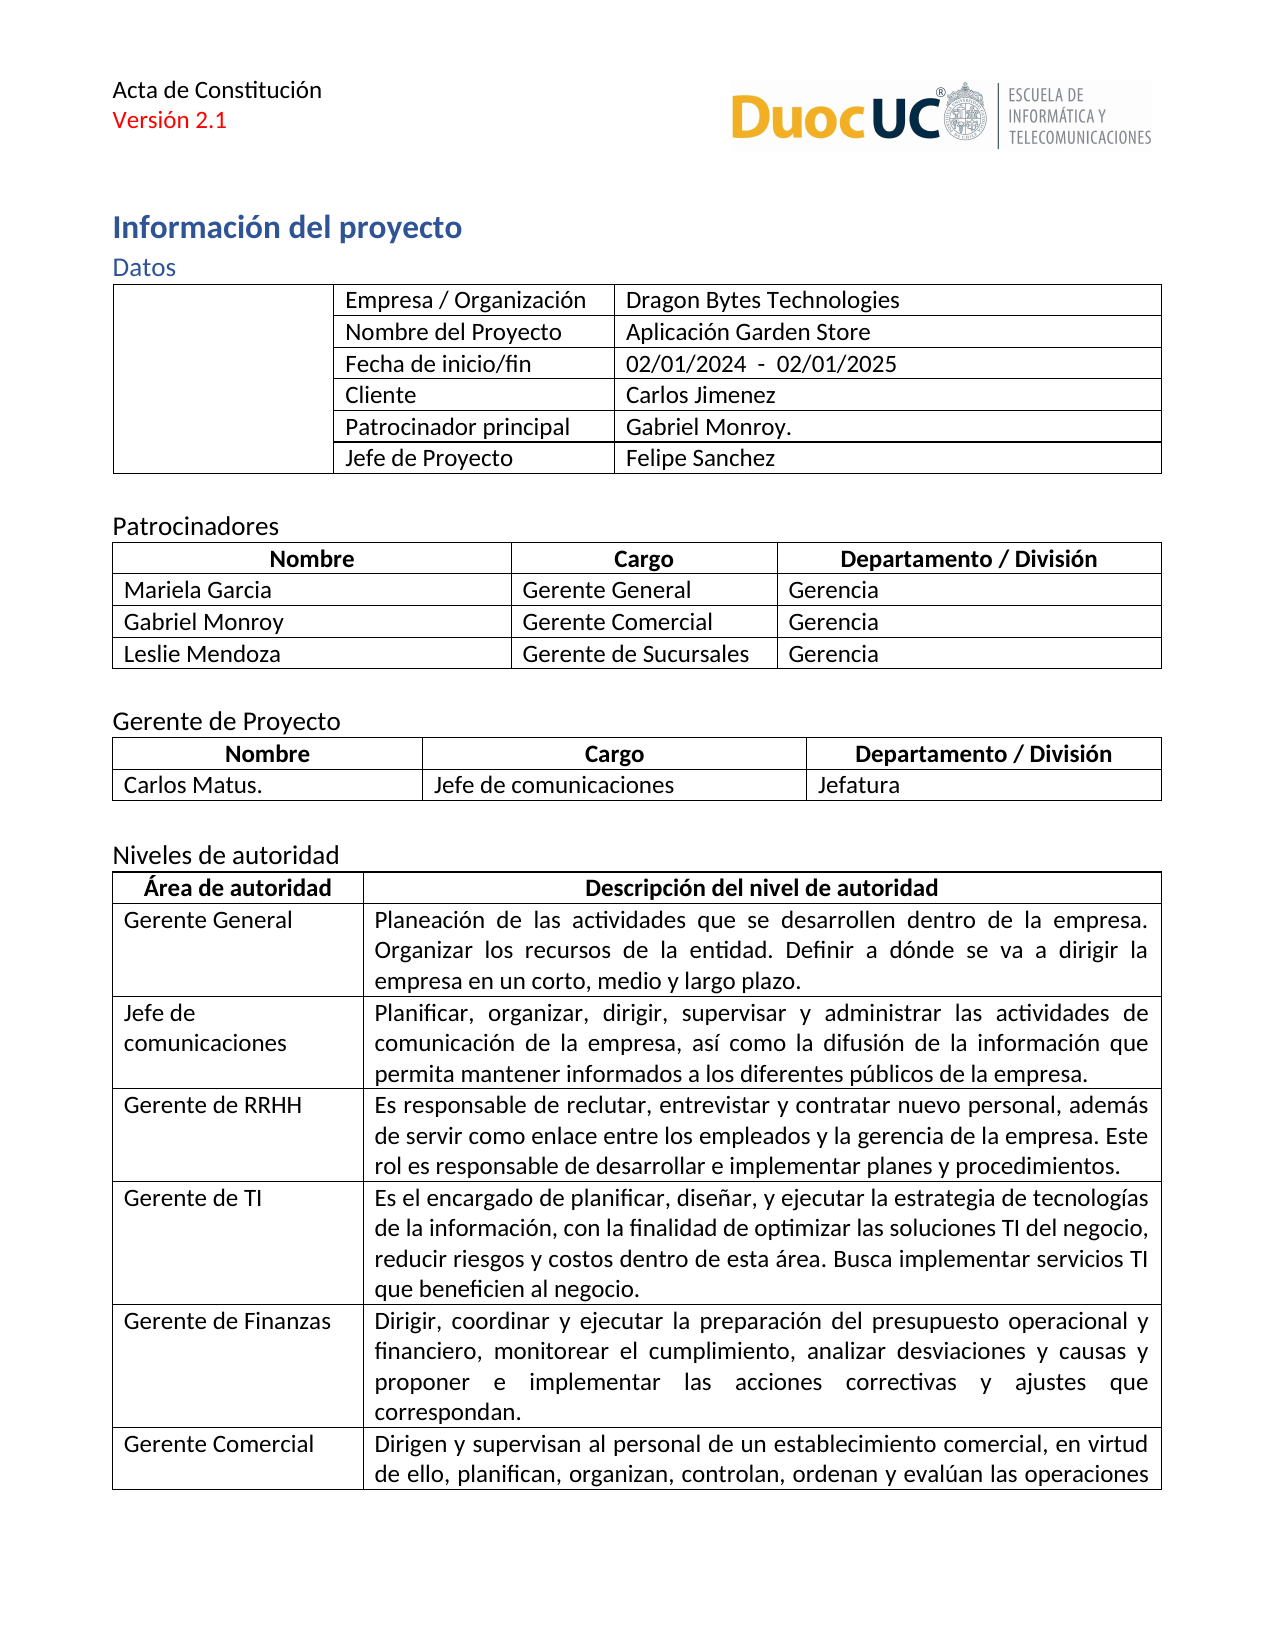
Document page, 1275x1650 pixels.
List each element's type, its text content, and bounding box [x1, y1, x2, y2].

table_cell Gerente de Finanzas [113, 1305, 363, 1427]
table_cell Es el encargado de planificar, diseñar, y ejecutar la estrategia de tecnologías de la información, con la finalidad de optimizar las soluciones TI del negocio, reducir riesgos y costos dentro de esta área. Busca implementar servicios TI que beneficien al negocio. [364, 1182, 1161, 1304]
table_header Nombre [113, 738, 422, 769]
table_cell Carlos Matus. [113, 770, 422, 800]
table_header Descripción del nivel de autoridad [364, 873, 1161, 903]
table_cell Nombre del Proyecto [334, 316, 614, 347]
table_cell Fecha de inicio/fin [334, 348, 614, 378]
table_header Empresa / Organización [334, 285, 614, 315]
text Gerente de Proyecto [112, 704, 1162, 737]
table_cell Es responsable de reclutar, entrevistar y contratar nuevo personal, además de servir como enlace entre los empleados y la gerencia de la empresa. Este rol es responsable de desarrollar e implementar planes y procedimientos. [364, 1089, 1161, 1181]
table_cell Mariela Garcia [113, 574, 511, 605]
table_cell Leslie Mendoza [113, 638, 511, 668]
picture [731, 80, 1152, 151]
table_cell Jefe de Proyecto [334, 443, 614, 473]
text Información del proyecto [112, 206, 1162, 246]
text Datos [112, 251, 1162, 283]
table_cell Aplicación Garden Store [615, 316, 1161, 347]
table_cell Carlos Jimenez [615, 379, 1161, 410]
table_cell Gerente Comercial [512, 606, 777, 637]
table_cell Gerente de TI [113, 1182, 363, 1304]
table_cell Planeación de las actividades que se desarrollen dentro de la empresa. Organizar los recursos de la entidad. Definir a dónde se va a dirigir la empresa en un corto, medio y largo plazo. [364, 904, 1161, 996]
table_cell Gabriel Monroy [113, 606, 511, 637]
table_cell Gerencia [778, 574, 1161, 605]
table_cell Dirigir, coordinar y ejecutar la preparación del presupuesto operacional y financiero, monitorear el cumplimiento, analizar desviaciones y causas y proponer e implementar las acciones correctivas y ajustes que correspondan. [364, 1305, 1161, 1427]
table_cell Gerente General [512, 574, 777, 605]
table_cell Gerente Comercial [113, 1428, 363, 1489]
table_cell Cliente [334, 379, 614, 410]
table_header Dragon Bytes Technologies [615, 285, 1161, 315]
table_header [114, 285, 333, 473]
table_cell Gerente de RRHH [113, 1089, 363, 1181]
table_header Nombre [113, 543, 511, 573]
table_cell Gerente General [113, 904, 363, 996]
table_cell Jefatura [807, 770, 1161, 800]
table_header Departamento / División [778, 543, 1161, 573]
table_header Cargo [512, 543, 777, 573]
text Patrocinadores [112, 509, 1162, 542]
table_cell Planificar, organizar, dirigir, supervisar y administrar las actividades de comunicación de la empresa, así como la difusión de la información que permita mantener informados a los diferentes públicos de la empresa. [364, 997, 1161, 1088]
table_cell Gerencia [778, 606, 1161, 637]
table_cell Patrocinador principal [334, 411, 614, 441]
table_cell Gabriel Monroy. [615, 411, 1161, 441]
table_header Departamento / División [807, 738, 1161, 769]
table_cell Jefe de comunicaciones [423, 770, 806, 800]
table_header Área de autoridad [113, 873, 363, 903]
table_cell Gerencia [778, 638, 1161, 668]
table_cell 02/01/2024 - 02/01/2025 [615, 348, 1161, 378]
table_cell Jefe de comunicaciones [113, 997, 363, 1088]
table_cell Felipe Sanchez [615, 443, 1161, 473]
text Niveles de autoridad [112, 805, 1162, 871]
table_cell Gerente de Sucursales [512, 638, 777, 668]
table_header Cargo [423, 738, 806, 769]
